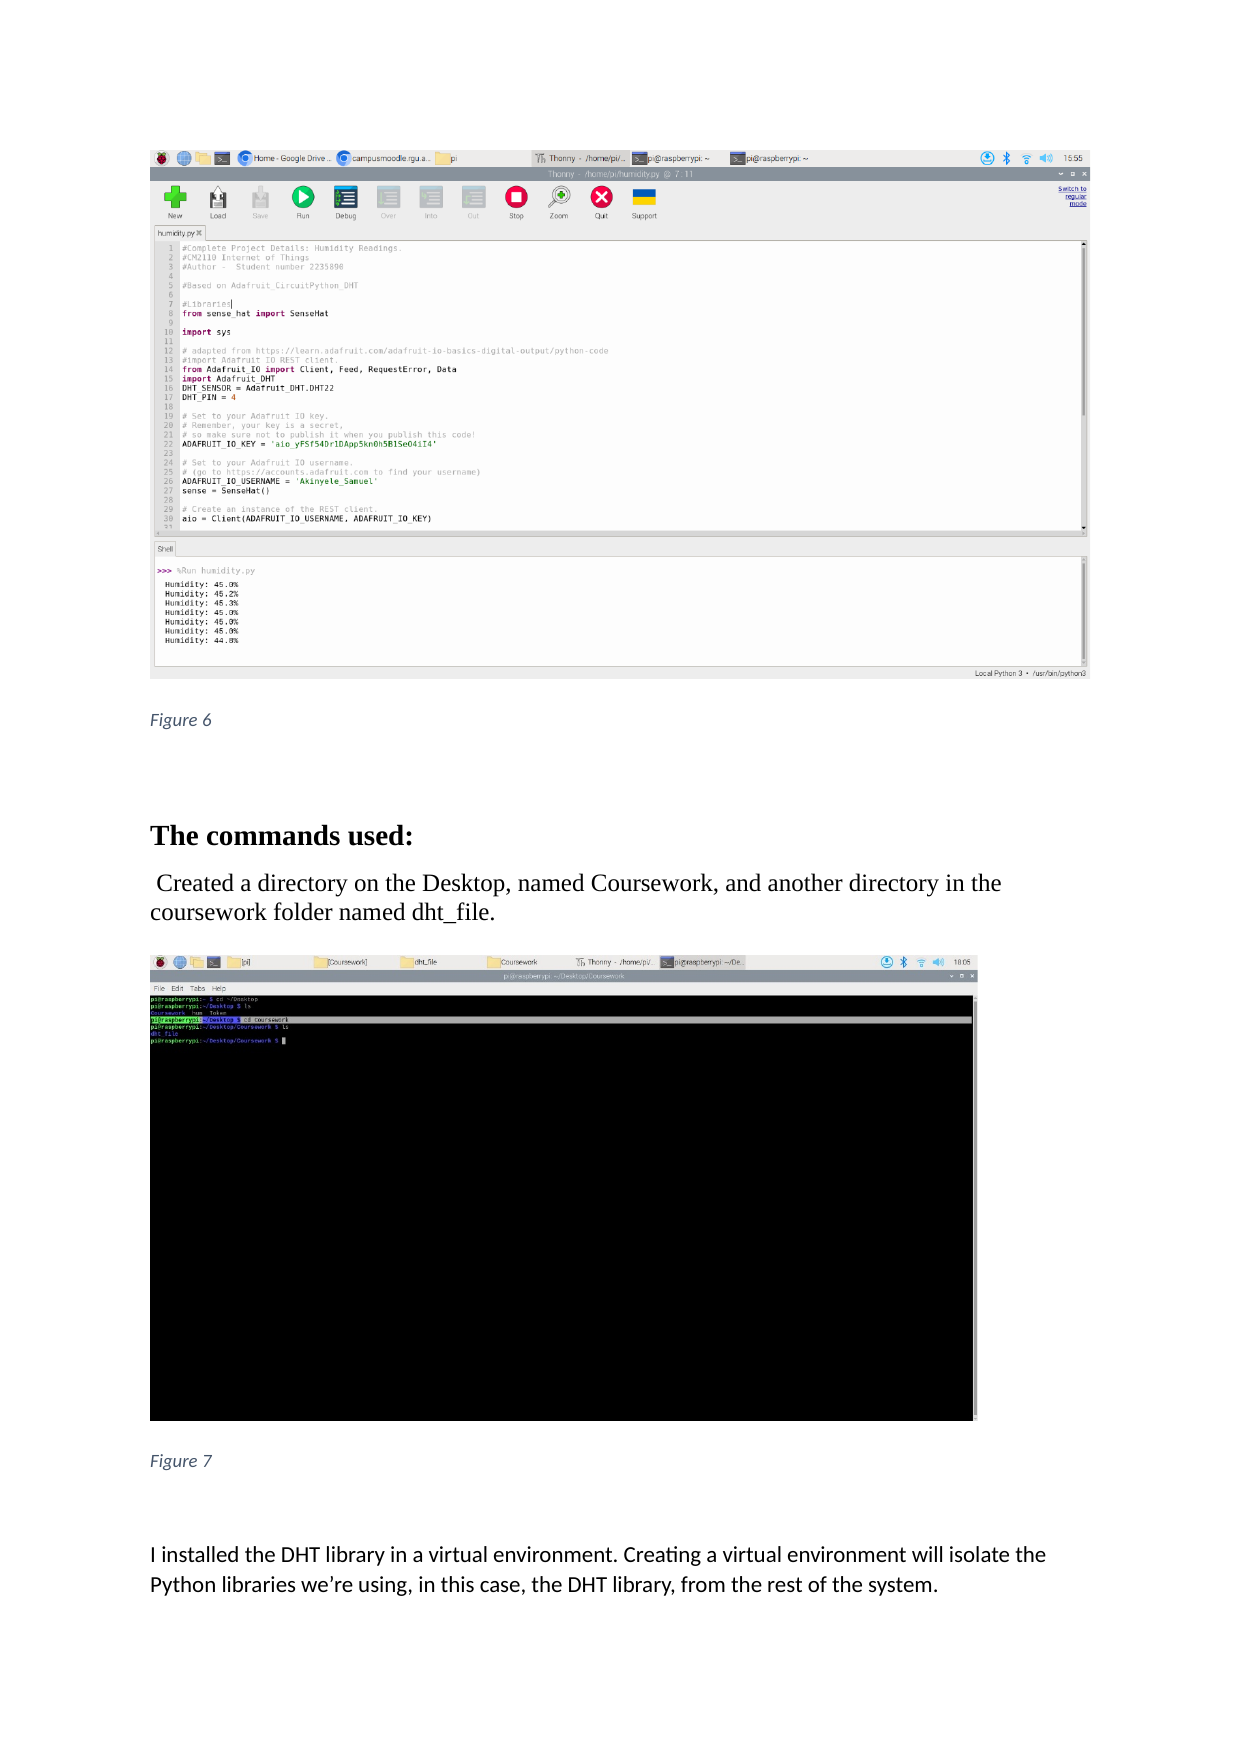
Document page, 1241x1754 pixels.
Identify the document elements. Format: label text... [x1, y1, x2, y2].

text I installed the DHT library in a virtual environment. Creating a virtual environment will isolate the Python libraries we’re using, in this case, the DHT library, from the rest of the system. [150, 1540, 1090, 1598]
picture [150, 150, 1091, 679]
text Created a directory on the Desktop, named Coursework, and another directory in the coursework folder named dht_file. [150, 868, 1090, 926]
text Figure 7 [150, 1450, 1090, 1473]
text Figure 6 [150, 708, 1090, 731]
text The commands used: [150, 818, 1090, 852]
picture [150, 955, 978, 1421]
